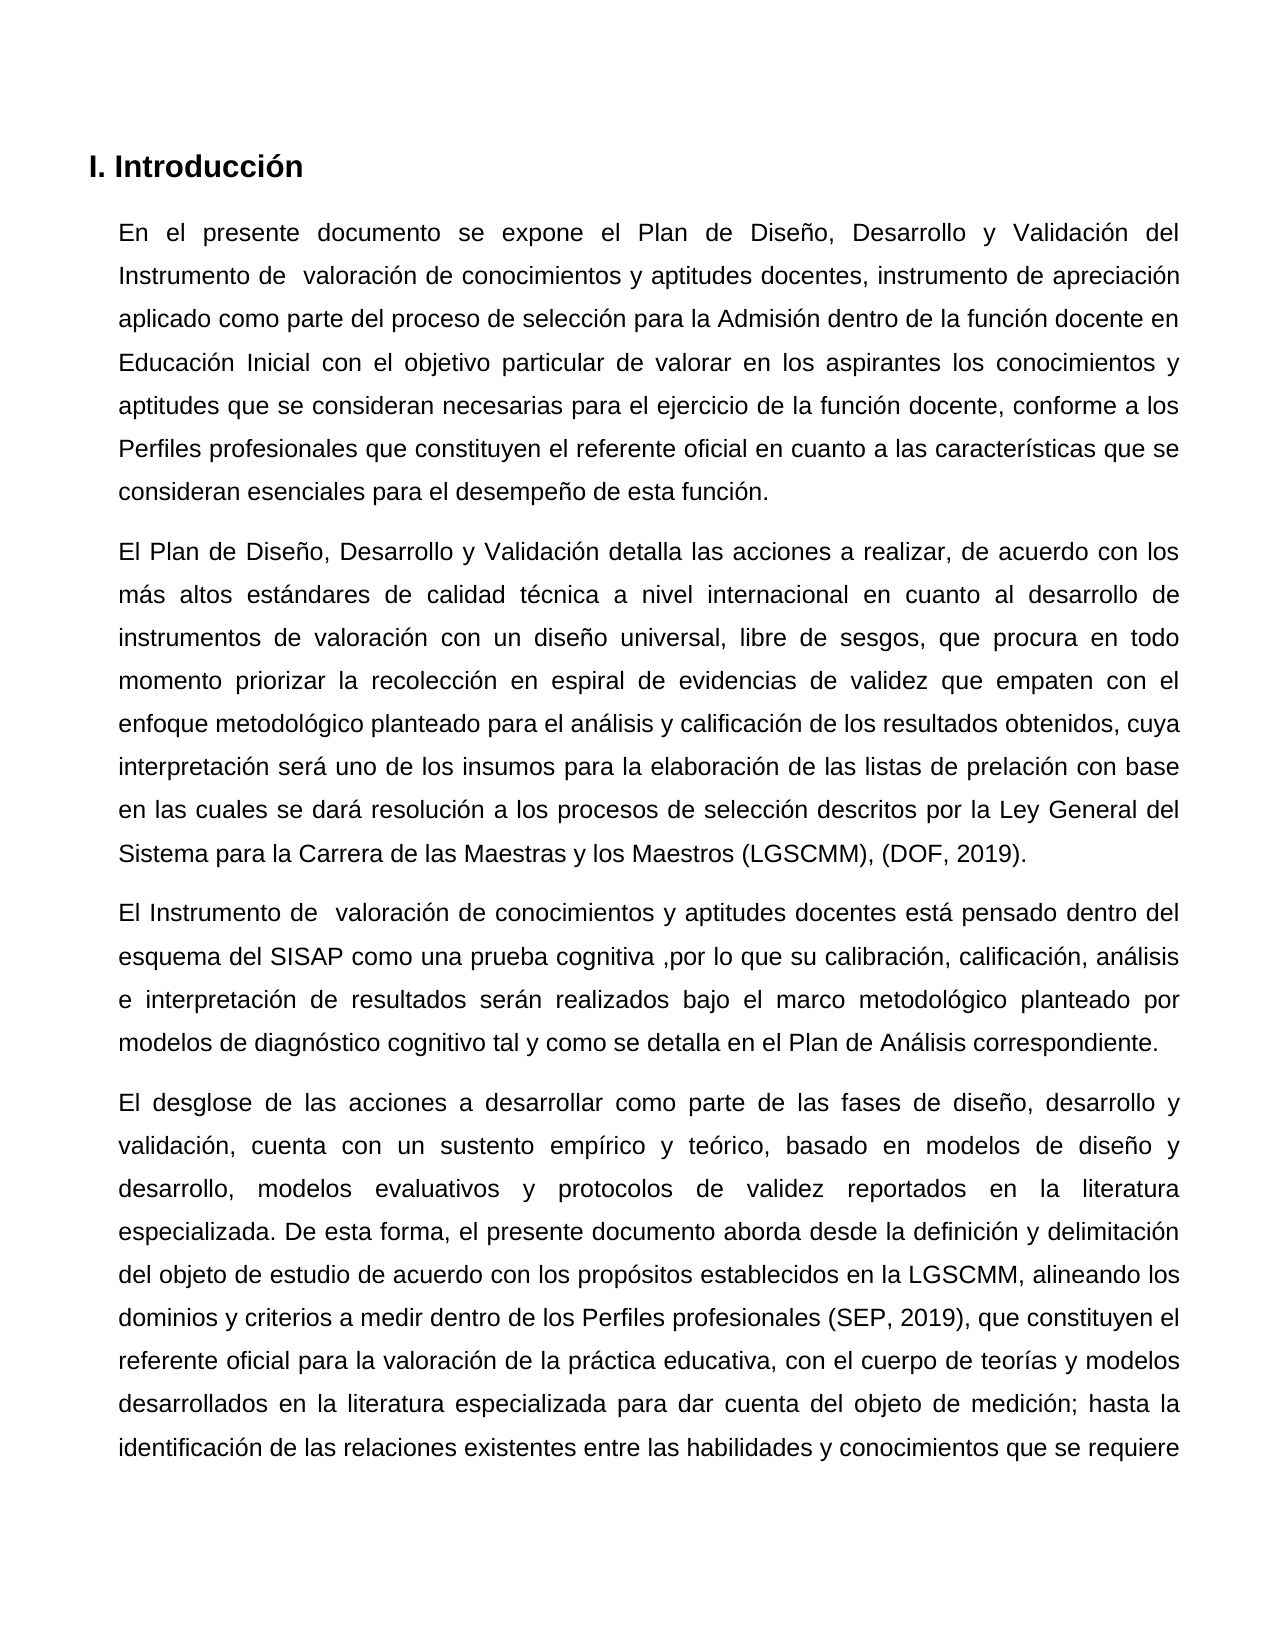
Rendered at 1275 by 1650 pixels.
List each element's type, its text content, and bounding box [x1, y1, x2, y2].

text I. Introducción [88, 148, 1182, 183]
text El Instrumento de valoración de conocimientos y aptitudes docentes está pensado dentro del esquema del SISAP como una prueba cognitiva ,por lo que su calibración, calificación, análisis e interpretación de resultados serán realizados bajo el marco metodológico planteado por modelos de diagnóstico cognitivo tal y como se detalla en el Plan de Análisis correspondiente. [118, 898, 1182, 1056]
text El Plan de Diseño, Desarrollo y Validación detalla las acciones a realizar, de acuerdo con los más altos estándares de calidad técnica a nivel internacional en cuanto al desarrollo de instrumentos de valoración con un diseño universal, libre de sesgos, que procura en todo momento priorizar la recolección en espiral de evidencias de validez que empaten con el enfoque metodológico planteado para el análisis y calificación de los resultados obtenidos, cuya interpretación será uno de los insumos para la elaboración de las listas de prelación con base en las cuales se dará resolución a los procesos de selección descritos por la Ley General del Sistema para la Carrera de las Maestras y los Maestros (LGSCMM), (DOF, 2019). [118, 537, 1182, 867]
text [118, 1087, 1182, 1461]
text En el presente documento se expone el Plan de Diseño, Desarrollo y Validación del Instrumento de valoración de conocimientos y aptitudes docentes, instrumento de apreciación aplicado como parte del proceso de selección para la Admisión dentro de la función docente en Educación Inicial con el objetivo particular de valorar en los aspirantes los conocimientos y aptitudes que se consideran necesarias para el ejercicio de la función docente, conforme a los Perfiles profesionales que constituyen el referente oficial en cuanto a las características que se consideran esenciales para el desempeño de esta función. [118, 218, 1182, 506]
